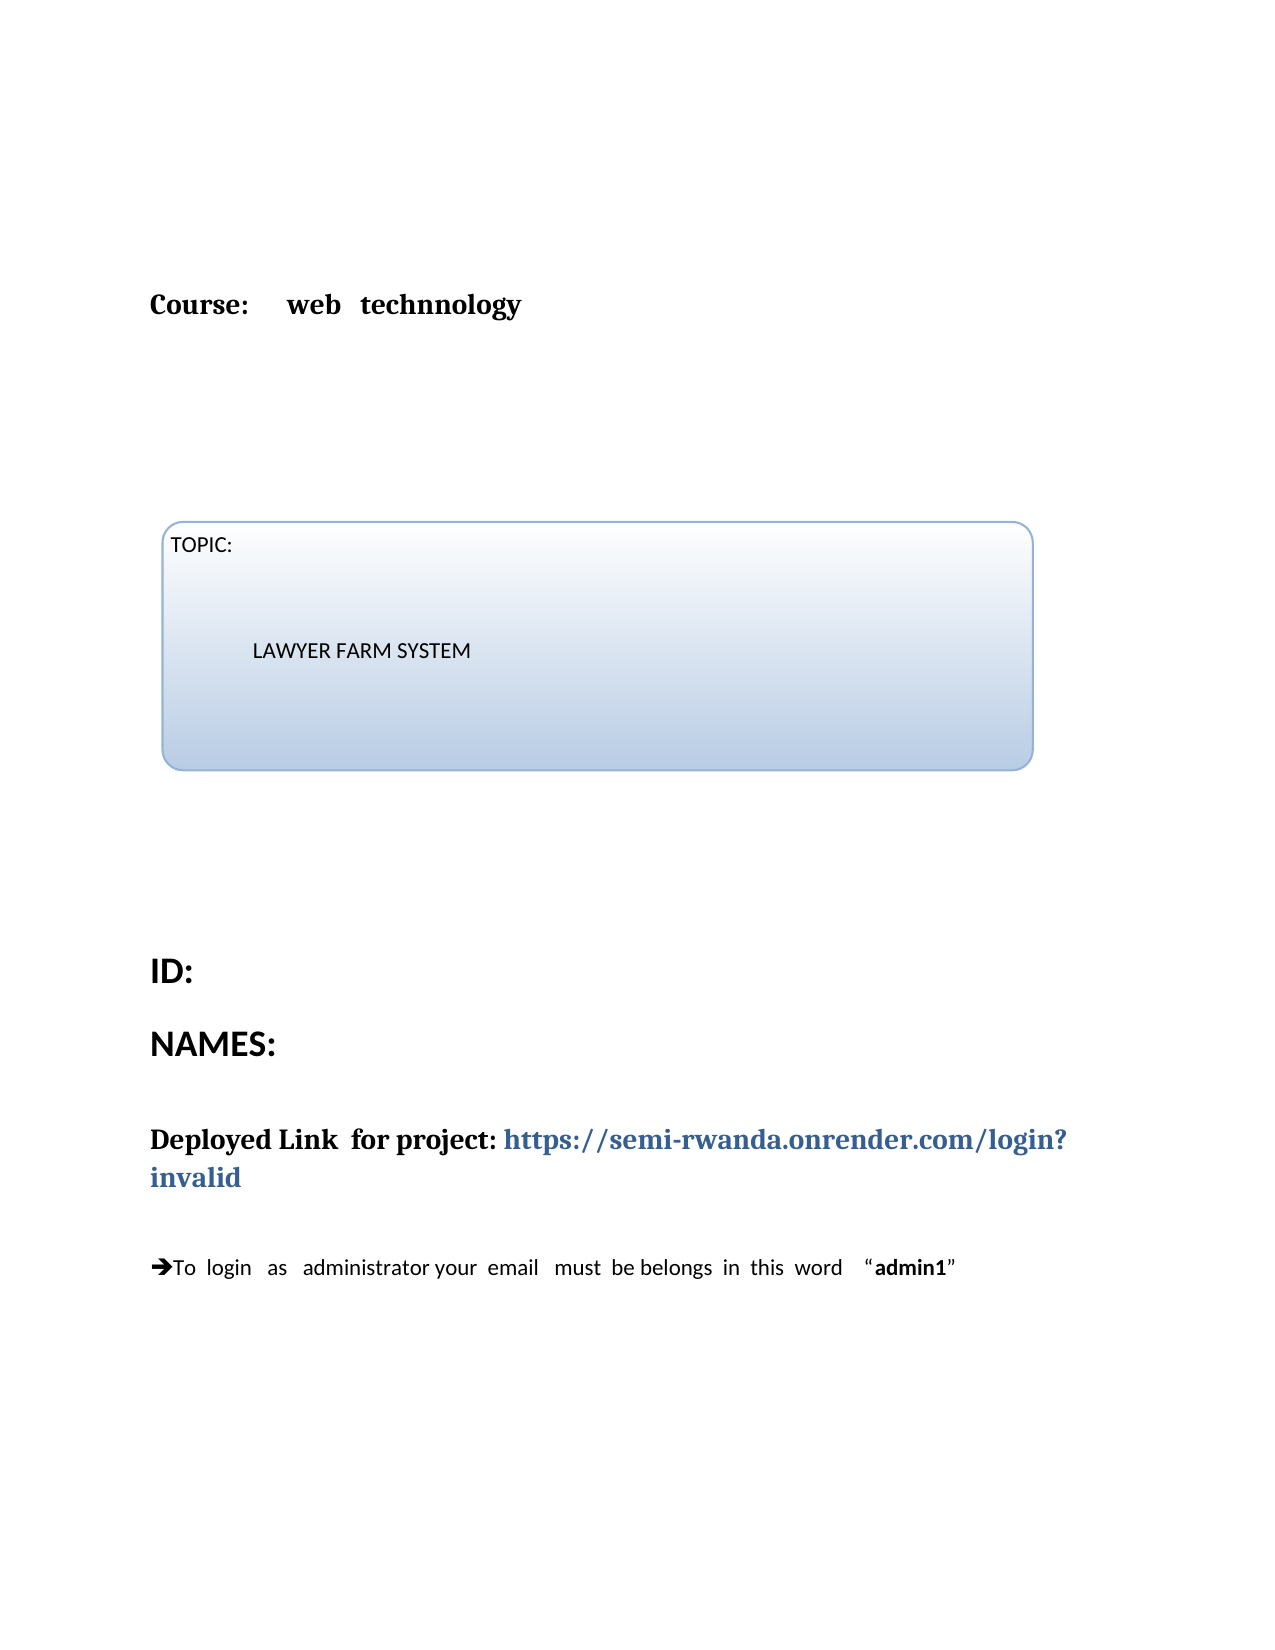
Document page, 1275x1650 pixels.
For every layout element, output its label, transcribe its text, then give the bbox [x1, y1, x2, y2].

subtitle Deployed Link for project: https://semi-rwanda.onrender.com/login?invalid [150, 1123, 1125, 1195]
text NAMES: [150, 1020, 1125, 1066]
subtitle Course: web technnology [150, 288, 1125, 322]
text To login as administrator your email must be belongs in this word “admin1” [150, 1253, 1125, 1281]
text ID: [150, 947, 1125, 993]
